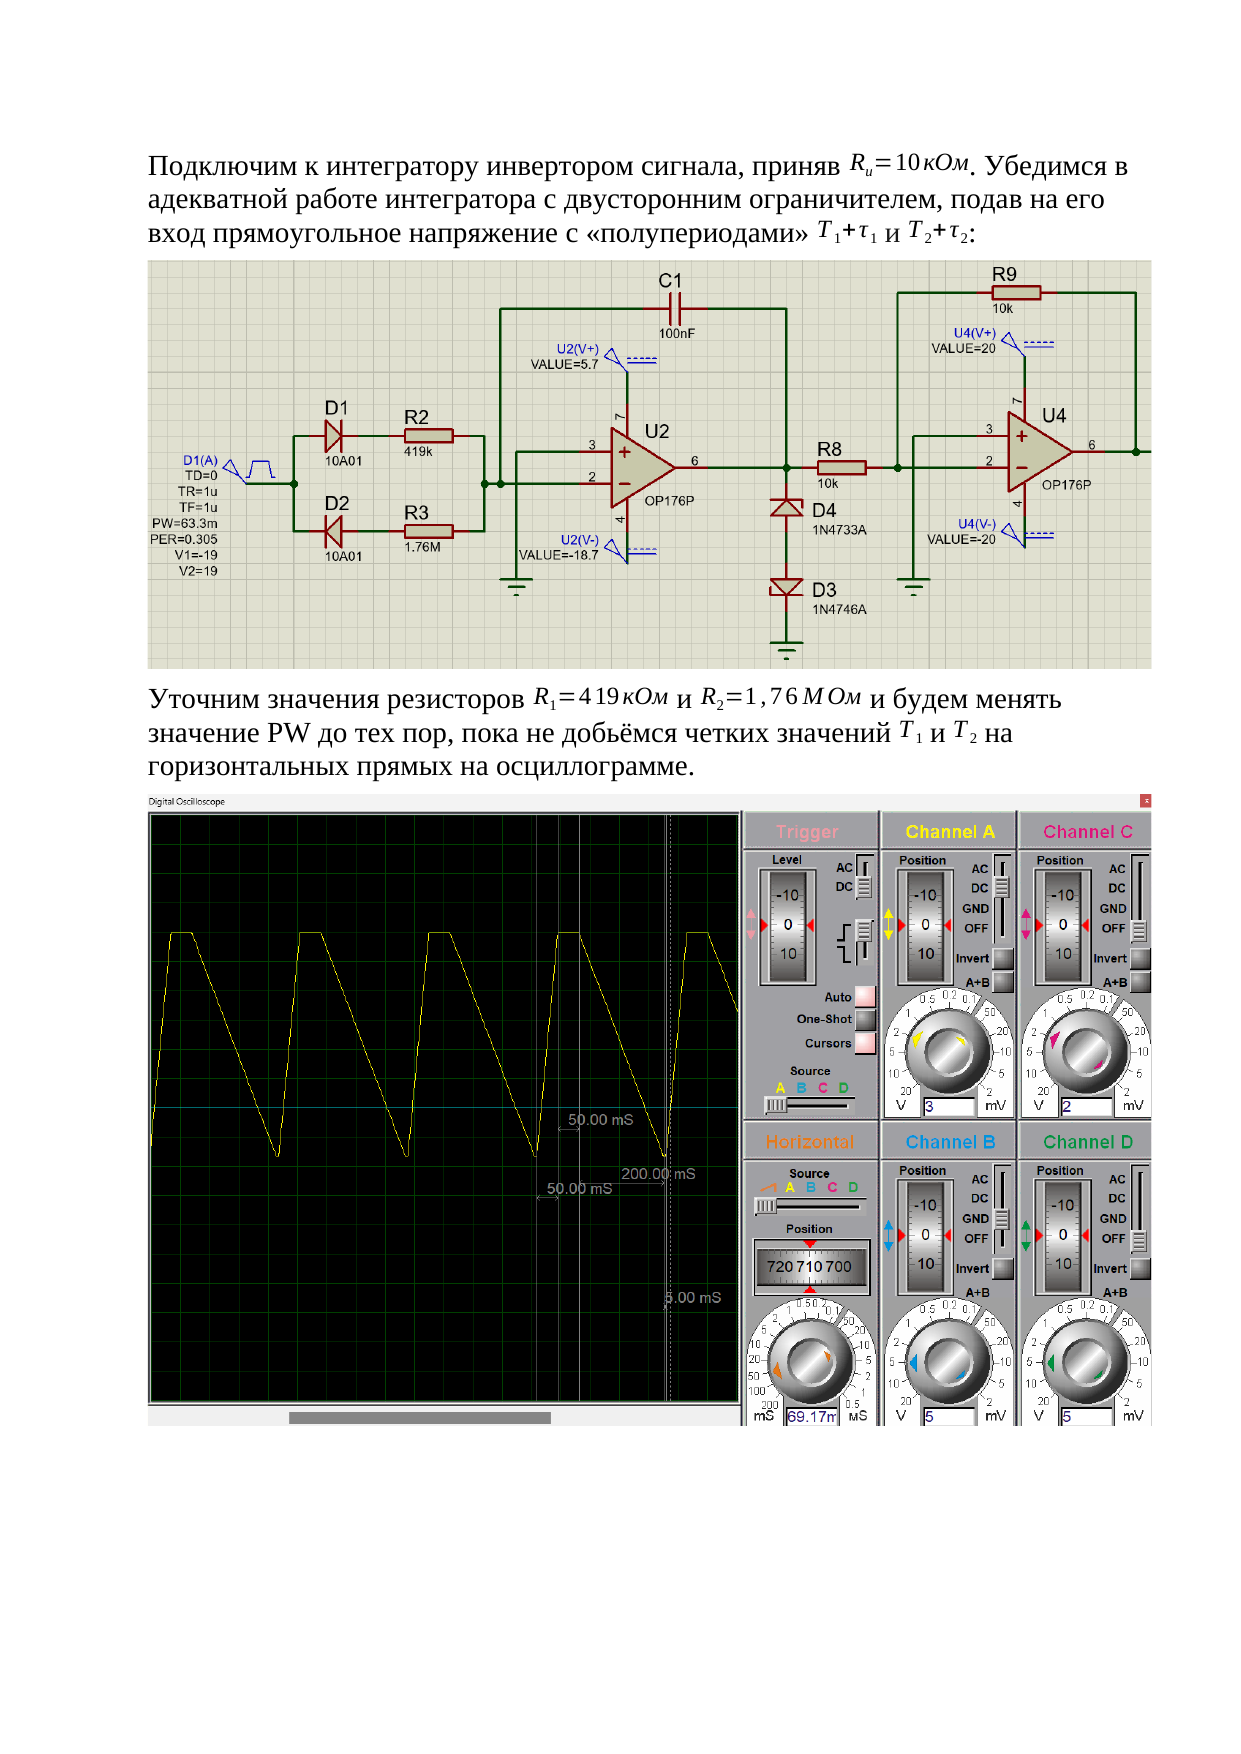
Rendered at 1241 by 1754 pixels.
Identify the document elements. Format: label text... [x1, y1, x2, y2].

text Уточним значения резисторов и и будем менять значение PW до тех пор, пока не добьёмся четких значений и на горизонтальных прямых на осциллограмме. [148, 681, 1152, 782]
picture [147, 794, 1152, 1426]
picture [147, 260, 1152, 669]
text Подключим к интегратору инвертором сигнала, приняв . Убедимся в адекватной работе интегратора с двусторонним ограничителем, подав на его вход прямоугольное напряжение с «полупериодами» и : [148, 148, 1152, 248]
